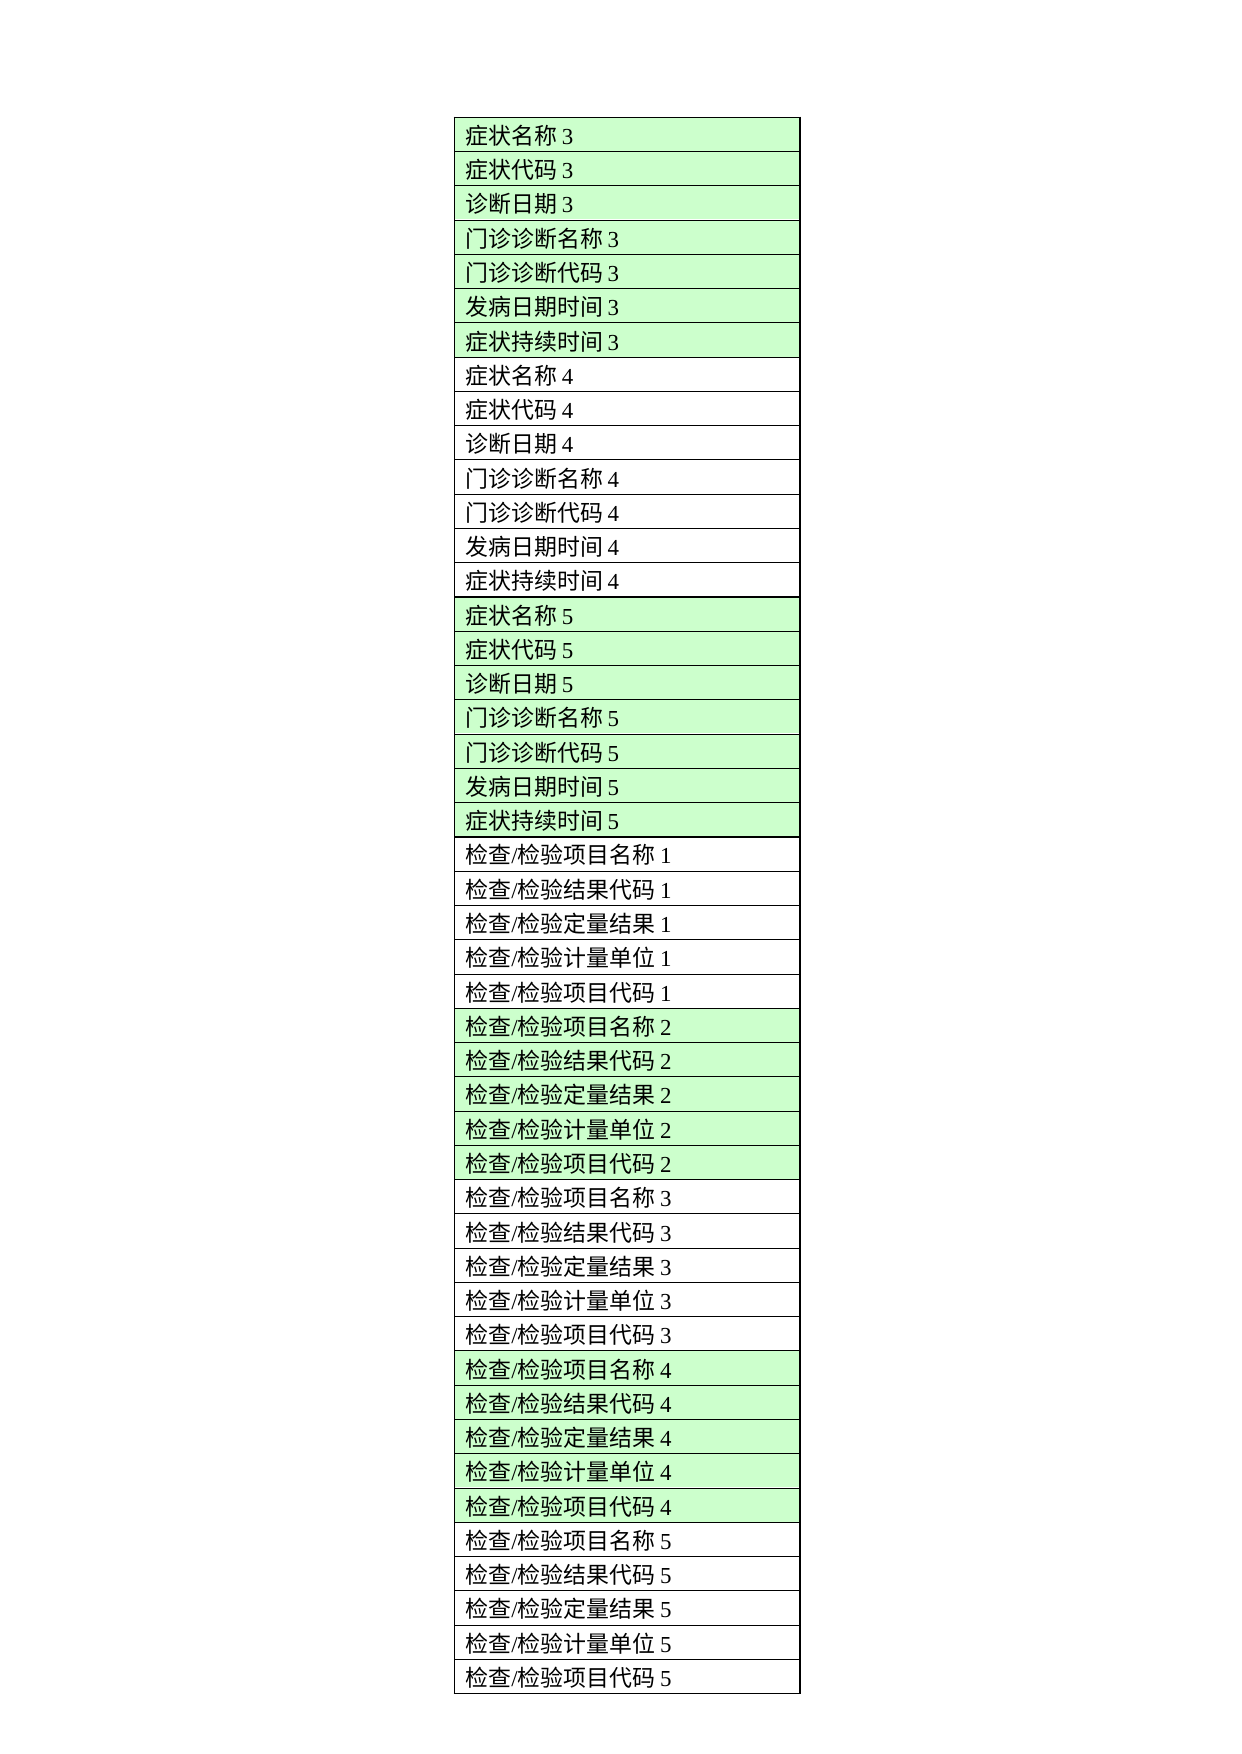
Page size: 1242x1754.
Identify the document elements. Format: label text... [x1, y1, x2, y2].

table_cell 检查/检验计量单位4 [455, 1454, 799, 1487]
table_cell 检查/检验定量结果2 [455, 1077, 799, 1111]
table_cell 检查/检验项目名称4 [455, 1351, 799, 1385]
table_cell 检查/检验计量单位1 [455, 940, 799, 973]
table_cell 检查/检验定量结果3 [455, 1249, 799, 1282]
table_cell 检查/检验项目代码5 [455, 1660, 799, 1693]
table_cell 检查/检验结果代码3 [455, 1214, 799, 1248]
table_cell 症状名称3 [455, 118, 799, 151]
table_cell 症状代码3 [455, 152, 799, 185]
table_cell 检查/检验项目代码4 [455, 1489, 799, 1522]
table_cell 检查/检验项目名称2 [455, 1009, 799, 1042]
table_cell 检查/检验结果代码5 [455, 1557, 799, 1590]
table_cell 症状持续时间4 [455, 563, 799, 596]
table_cell 检查/检验定量结果4 [455, 1420, 799, 1453]
table_cell 门诊诊断名称3 [455, 221, 799, 254]
table_cell 诊断日期5 [455, 666, 799, 699]
table_cell 诊断日期4 [455, 426, 799, 459]
table_cell 症状持续时间5 [455, 803, 799, 836]
table_cell 发病日期时间4 [455, 529, 799, 562]
table_cell 检查/检验计量单位5 [455, 1626, 799, 1659]
table_cell 门诊诊断代码5 [455, 735, 799, 768]
table_cell 发病日期时间3 [455, 289, 799, 322]
table_cell 症状持续时间3 [455, 323, 799, 357]
table_cell 门诊诊断名称4 [455, 460, 799, 494]
table_cell 检查/检验结果代码1 [455, 872, 799, 905]
table_cell 发病日期时间5 [455, 769, 799, 802]
table_cell 检查/检验定量结果1 [455, 906, 799, 939]
table_cell 检查/检验定量结果5 [455, 1591, 799, 1624]
table_cell 症状代码4 [455, 392, 799, 425]
table_cell 门诊诊断代码3 [455, 255, 799, 288]
table_cell 检查/检验项目代码3 [455, 1317, 799, 1350]
table_cell 检查/检验项目名称3 [455, 1180, 799, 1213]
table_cell 检查/检验结果代码4 [455, 1386, 799, 1419]
table_cell 症状代码5 [455, 632, 799, 665]
table_cell 门诊诊断代码4 [455, 495, 799, 528]
table_cell 检查/检验项目名称1 [455, 838, 799, 871]
table_cell 检查/检验项目代码1 [455, 975, 799, 1008]
table_cell 检查/检验项目代码2 [455, 1146, 799, 1179]
table_cell 症状名称4 [455, 358, 799, 391]
table_cell 检查/检验计量单位3 [455, 1283, 799, 1316]
table_cell 门诊诊断名称5 [455, 700, 799, 733]
table_cell 检查/检验结果代码2 [455, 1043, 799, 1076]
table_cell 诊断日期3 [455, 186, 799, 219]
table_cell 检查/检验项目名称5 [455, 1523, 799, 1556]
table_cell 症状名称5 [455, 598, 799, 631]
table_cell 检查/检验计量单位2 [455, 1112, 799, 1145]
